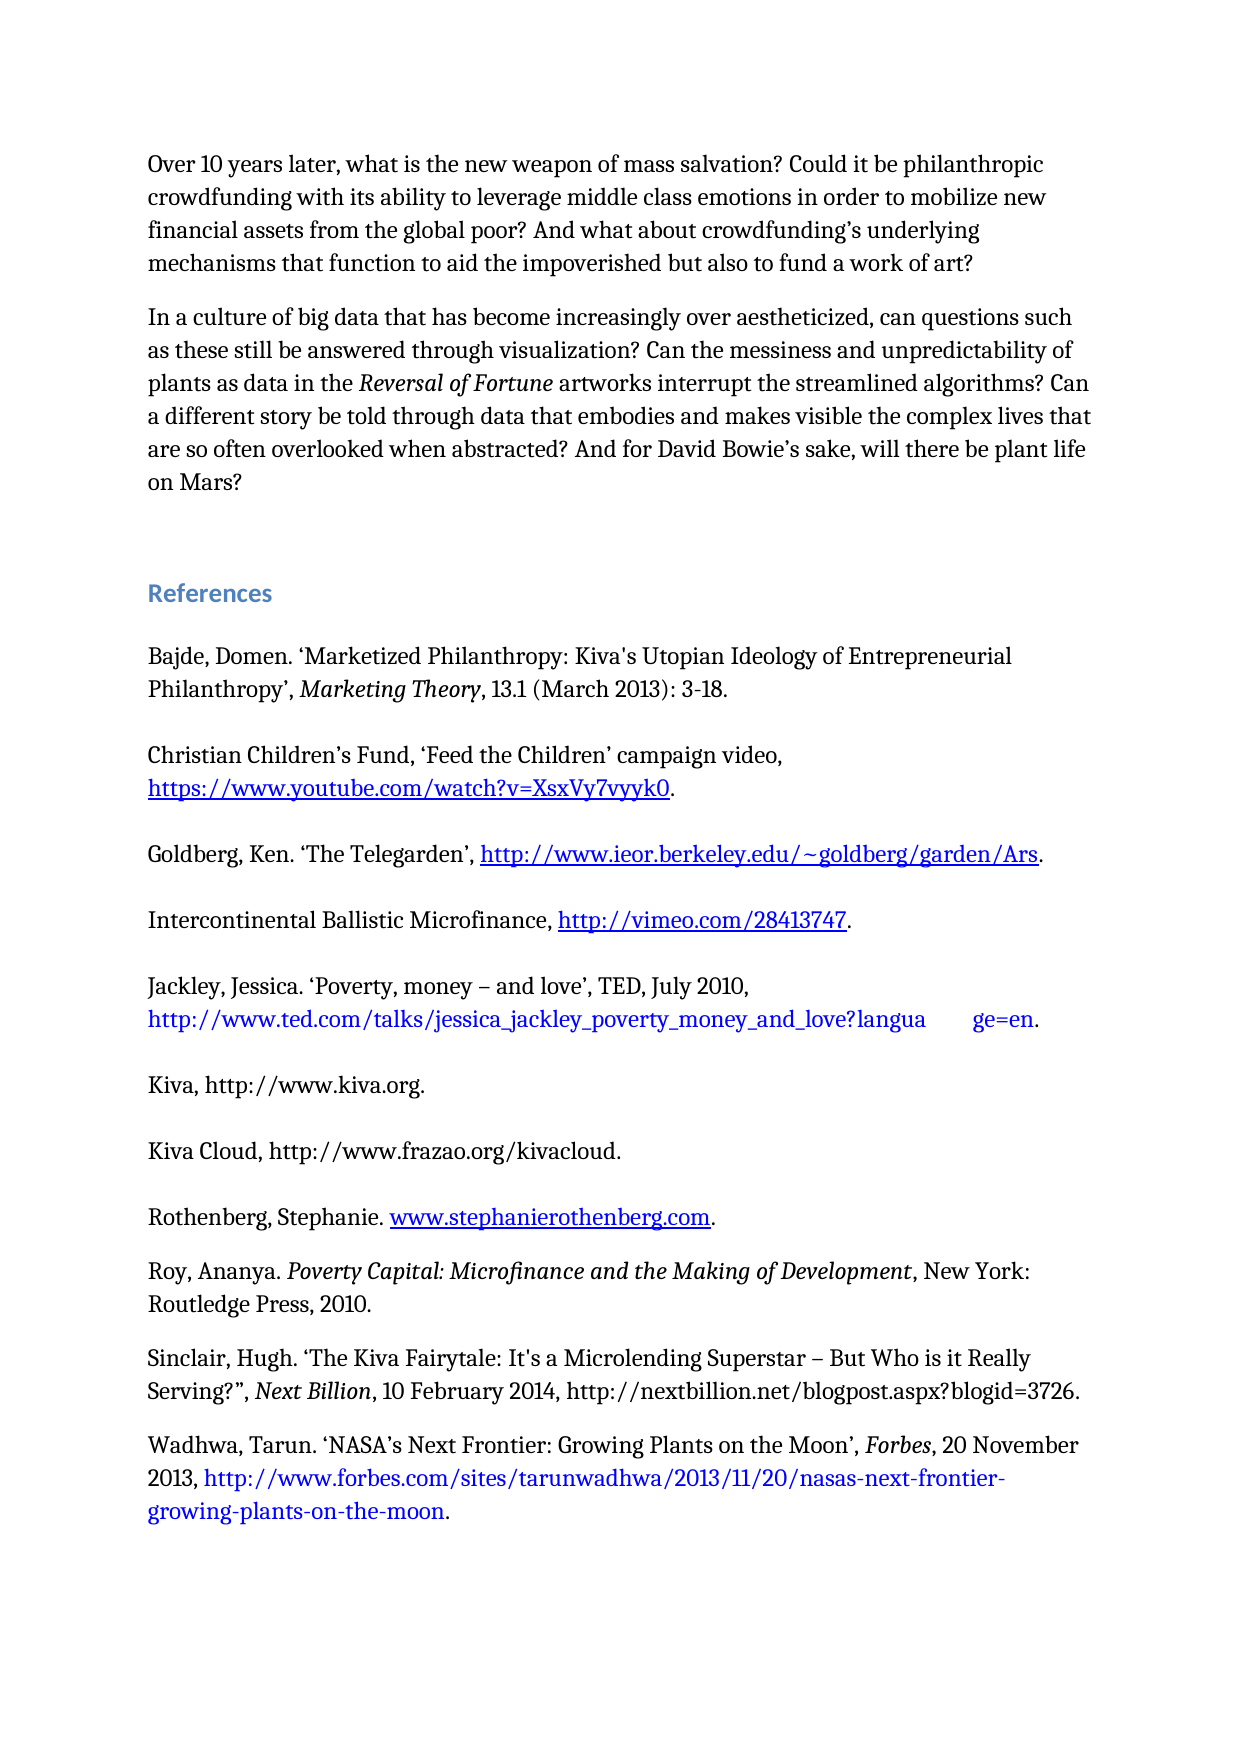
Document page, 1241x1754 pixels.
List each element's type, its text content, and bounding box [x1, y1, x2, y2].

text Roy, Ananya. Poverty Capital: Microfinance and the Making of Development, New York: Routledge Press, 2010. [148, 1257, 1092, 1319]
text Over 10 years later, what is the new weapon of mass salvation? Could it be philanthropic crowdfunding with its ability to leverage middle class emotions in order to mobilize new financial assets from the global poor? And what about crowdfunding’s underlying mechanisms that function to aid the impoverished but also to fund a work of art? [148, 150, 1092, 278]
text Sinclair, Hugh. ‘The Kiva Fairytale: It's a Microlending Superstar – But Who is it Really Serving?”, Next Billion, 10 February 2014, http://nextbillion.net/blogpost.aspx?blogid=3726. [148, 1344, 1092, 1406]
list Intercontinental Ballistic Microfinance, http://vimeo.com/28413747. [148, 873, 1092, 935]
list Kiva Cloud, http://www.frazao.org/kivacloud. Rothenberg, Stephanie. www.stephanierothenberg.com. [148, 1137, 1092, 1232]
list Bajde, Domen. ‘Marketized Philanthropy: Kiva's Utopian Ideology of Entrepreneurial Philanthropy’, Marketing Theory, 13.1 (March 2013): 3-18. [148, 642, 1092, 703]
list Jackley, Jessica. ‘Poverty, money – and love’, TED, July 2010, http://www.ted.com/talks/jessica_jackley_poverty_money_and_love?langua ge=en. [148, 972, 1092, 1034]
list Kiva, http://www.kiva.org. [148, 1071, 1092, 1100]
text Wadhwa, Tarun. ‘NASA’s Next Frontier: Growing Plants on the Moon’, Forbes, 20 November 2013, http://www.forbes.com/sites/tarunwadhwa/2013/11/20/nasas-next-frontier-growing-plants-on-the-moon. [148, 1431, 1092, 1526]
list Christian Children’s Fund, ‘Feed the Children’ campaign video, https://www.youtube.com/watch?v=XsxVy7vyyk0. [148, 741, 1092, 803]
subtitle References [148, 576, 1092, 642]
list Goldberg, Ken. ‘The Telegarden’, http://www.ieor.berkeley.edu/~goldberg/garden/Ars. [148, 840, 1092, 869]
text In a culture of big data that has become increasingly over aestheticized, can questions such as these still be answered through visualization? Can the messiness and unpredictability of plants as data in the Reversal of Fortune artworks interrupt the streamlined algorithms? Can a different story be told through data that embodies and makes visible the complex lives that are so often overlooked when abstracted? And for David Bowie’s sake, will there be plant life on Mars? [148, 303, 1092, 497]
